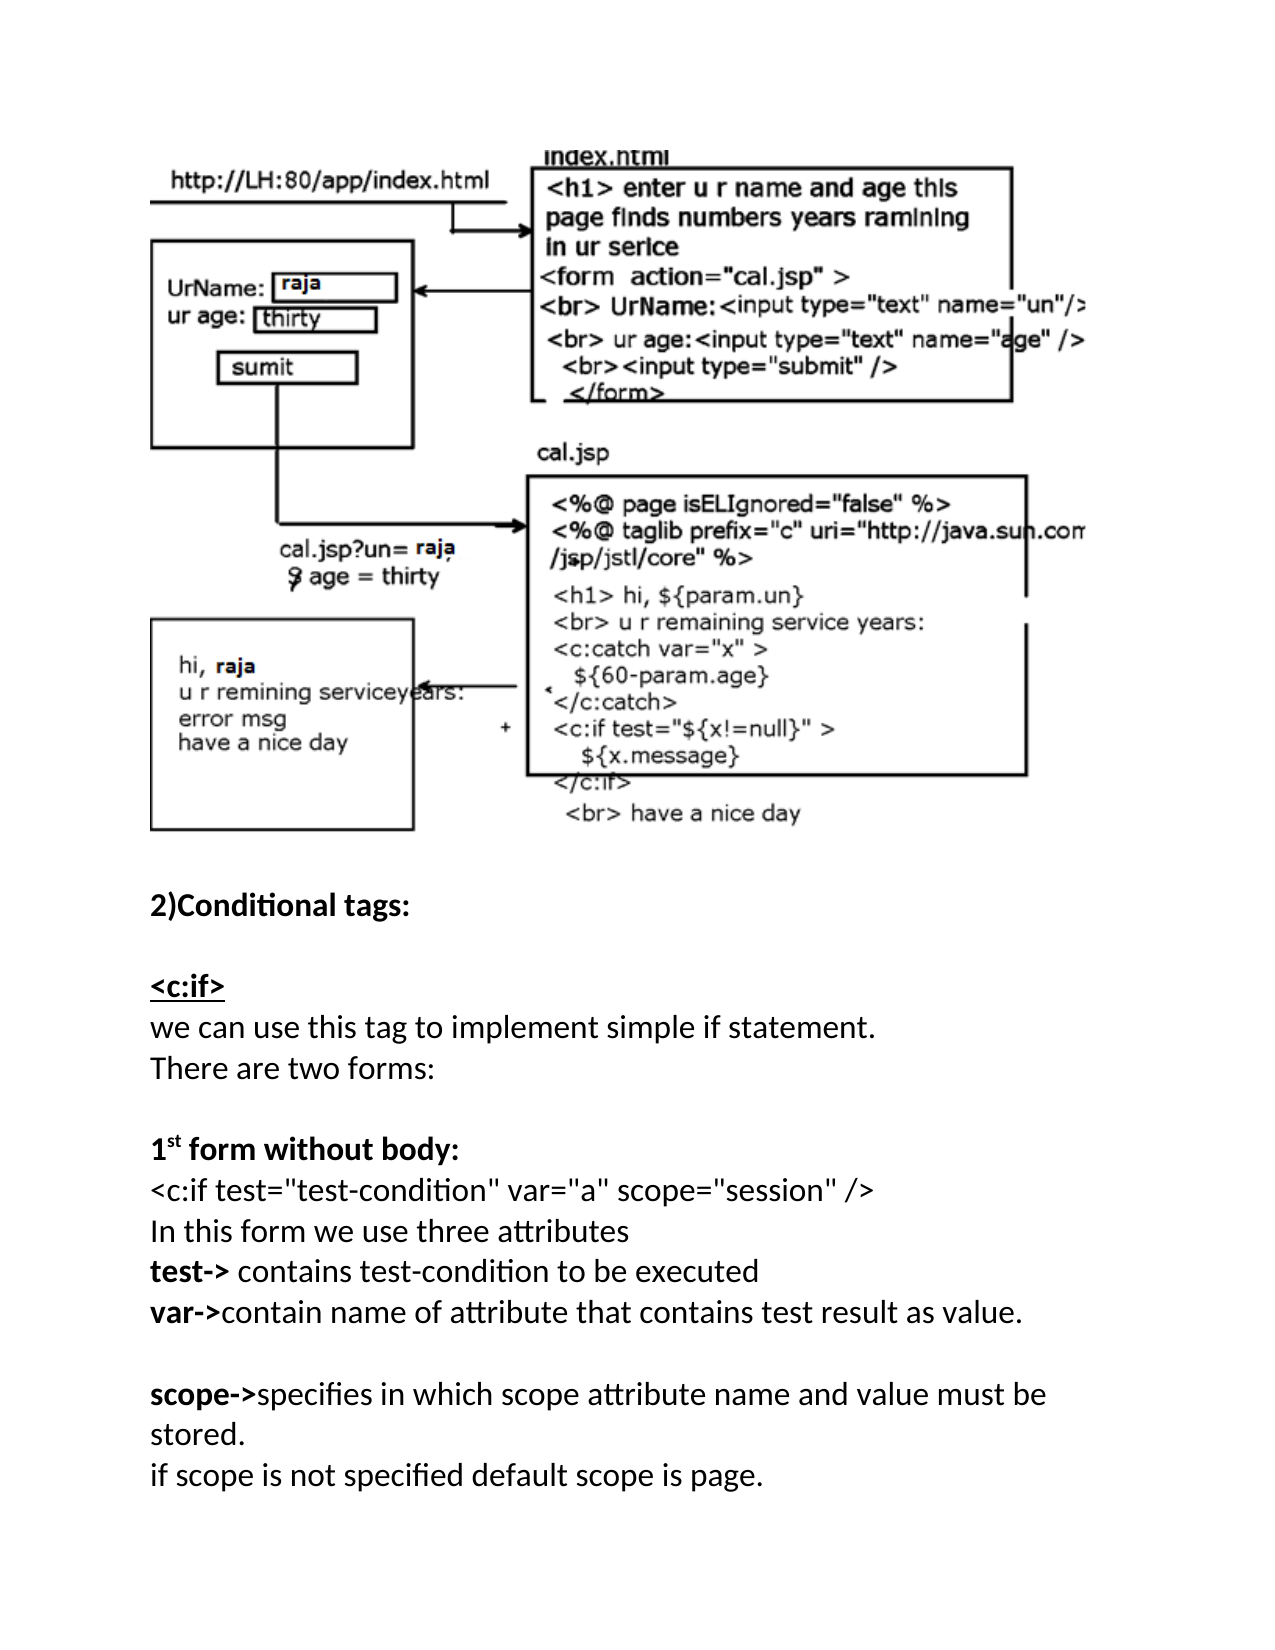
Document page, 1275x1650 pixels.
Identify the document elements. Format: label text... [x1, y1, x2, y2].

text 1st form without body: [150, 1128, 1125, 1169]
text var->contain name of attribute that contains test result as value. [150, 1291, 1125, 1332]
text 2)Conditional tags: [150, 884, 1125, 924]
text test-> contains test-condition to be executed [150, 1250, 1125, 1291]
picture [150, 150, 1120, 844]
text we can use this tag to implement simple if statement. [150, 1006, 1125, 1047]
text if scope is not specified default scope is page. [150, 1454, 1125, 1495]
text scope->specifies in which scope attribute name and value must be stored. [150, 1373, 1125, 1454]
text <c:if test="test-condition" var="a" scope="session" /> [150, 1169, 1125, 1210]
text In this form we use three attributes [150, 1210, 1125, 1250]
text <c:if> [150, 965, 1125, 1006]
text There are two forms: [150, 1047, 1125, 1087]
